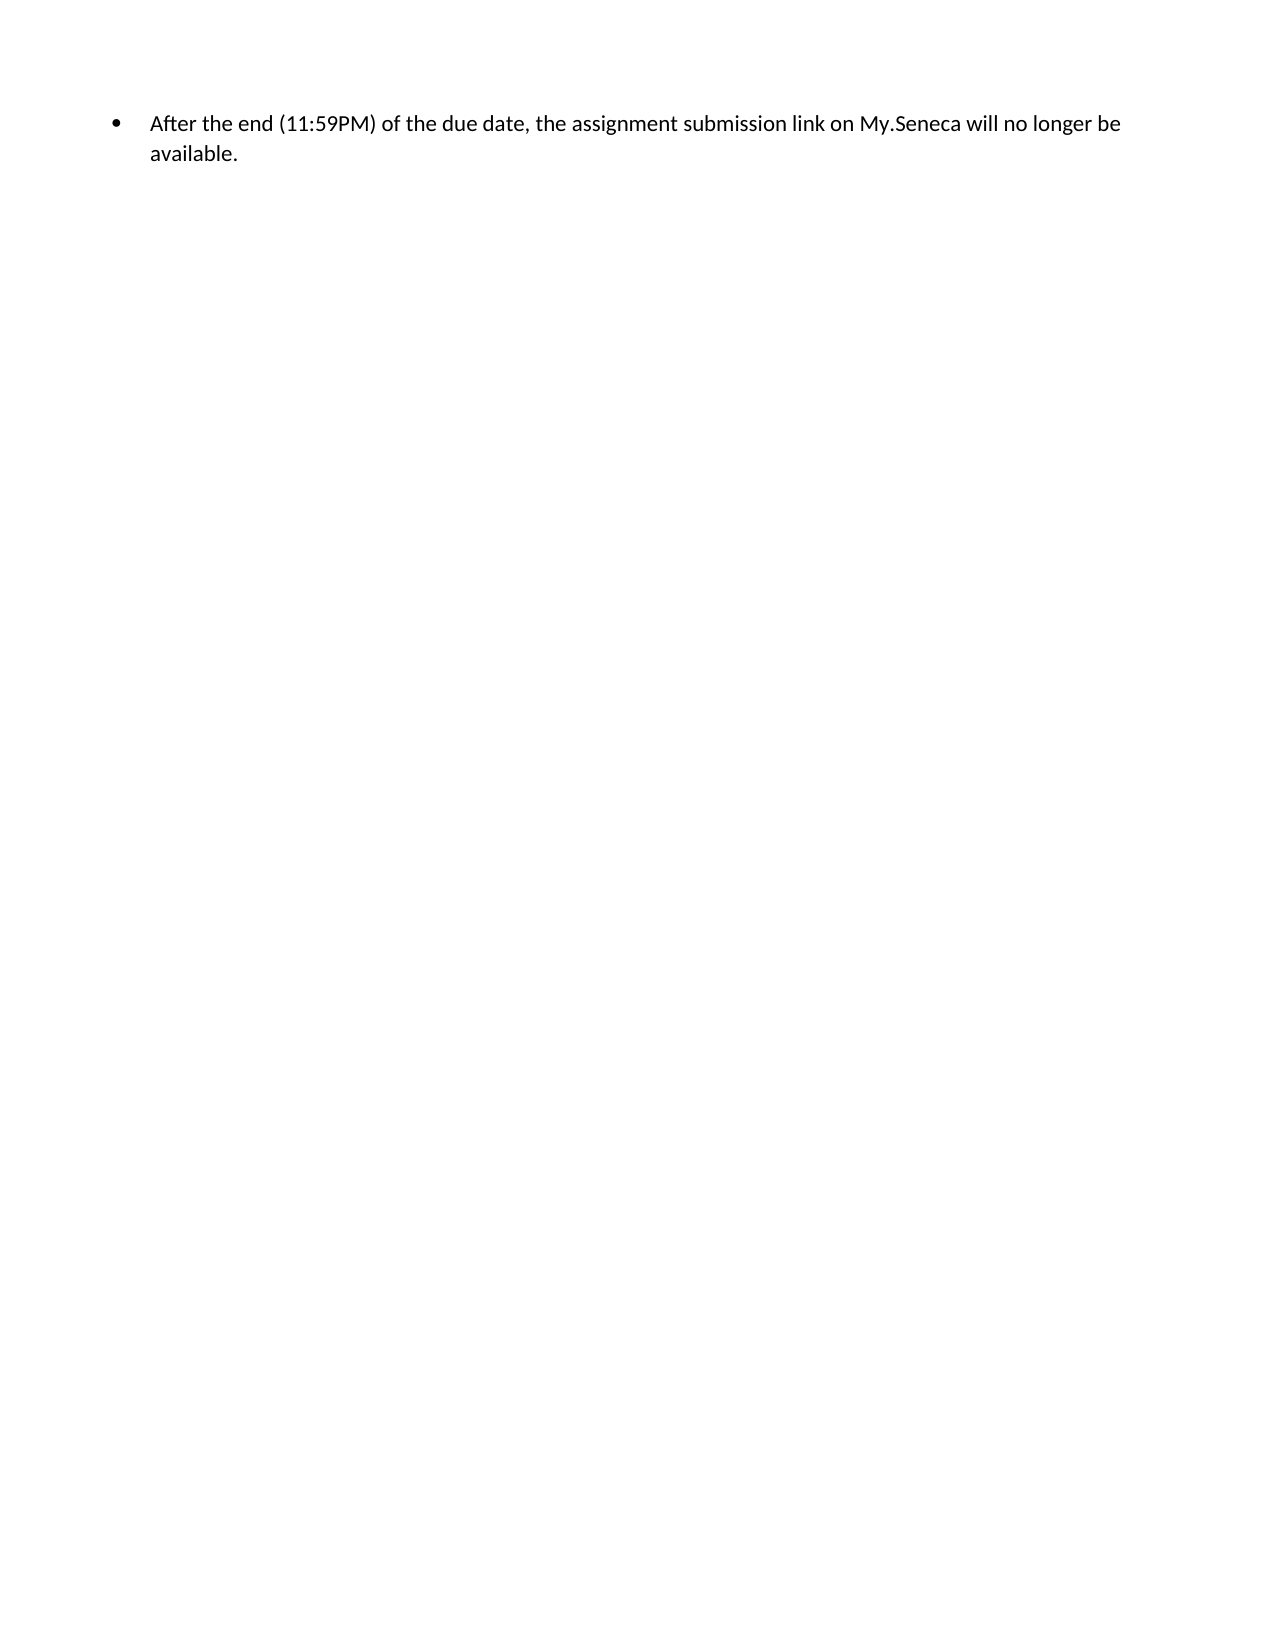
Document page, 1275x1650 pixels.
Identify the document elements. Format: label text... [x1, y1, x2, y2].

list After the end (11:59PM) of the due date, the assignment submission link on My.Seneca will no longer be available. [112, 109, 1200, 167]
